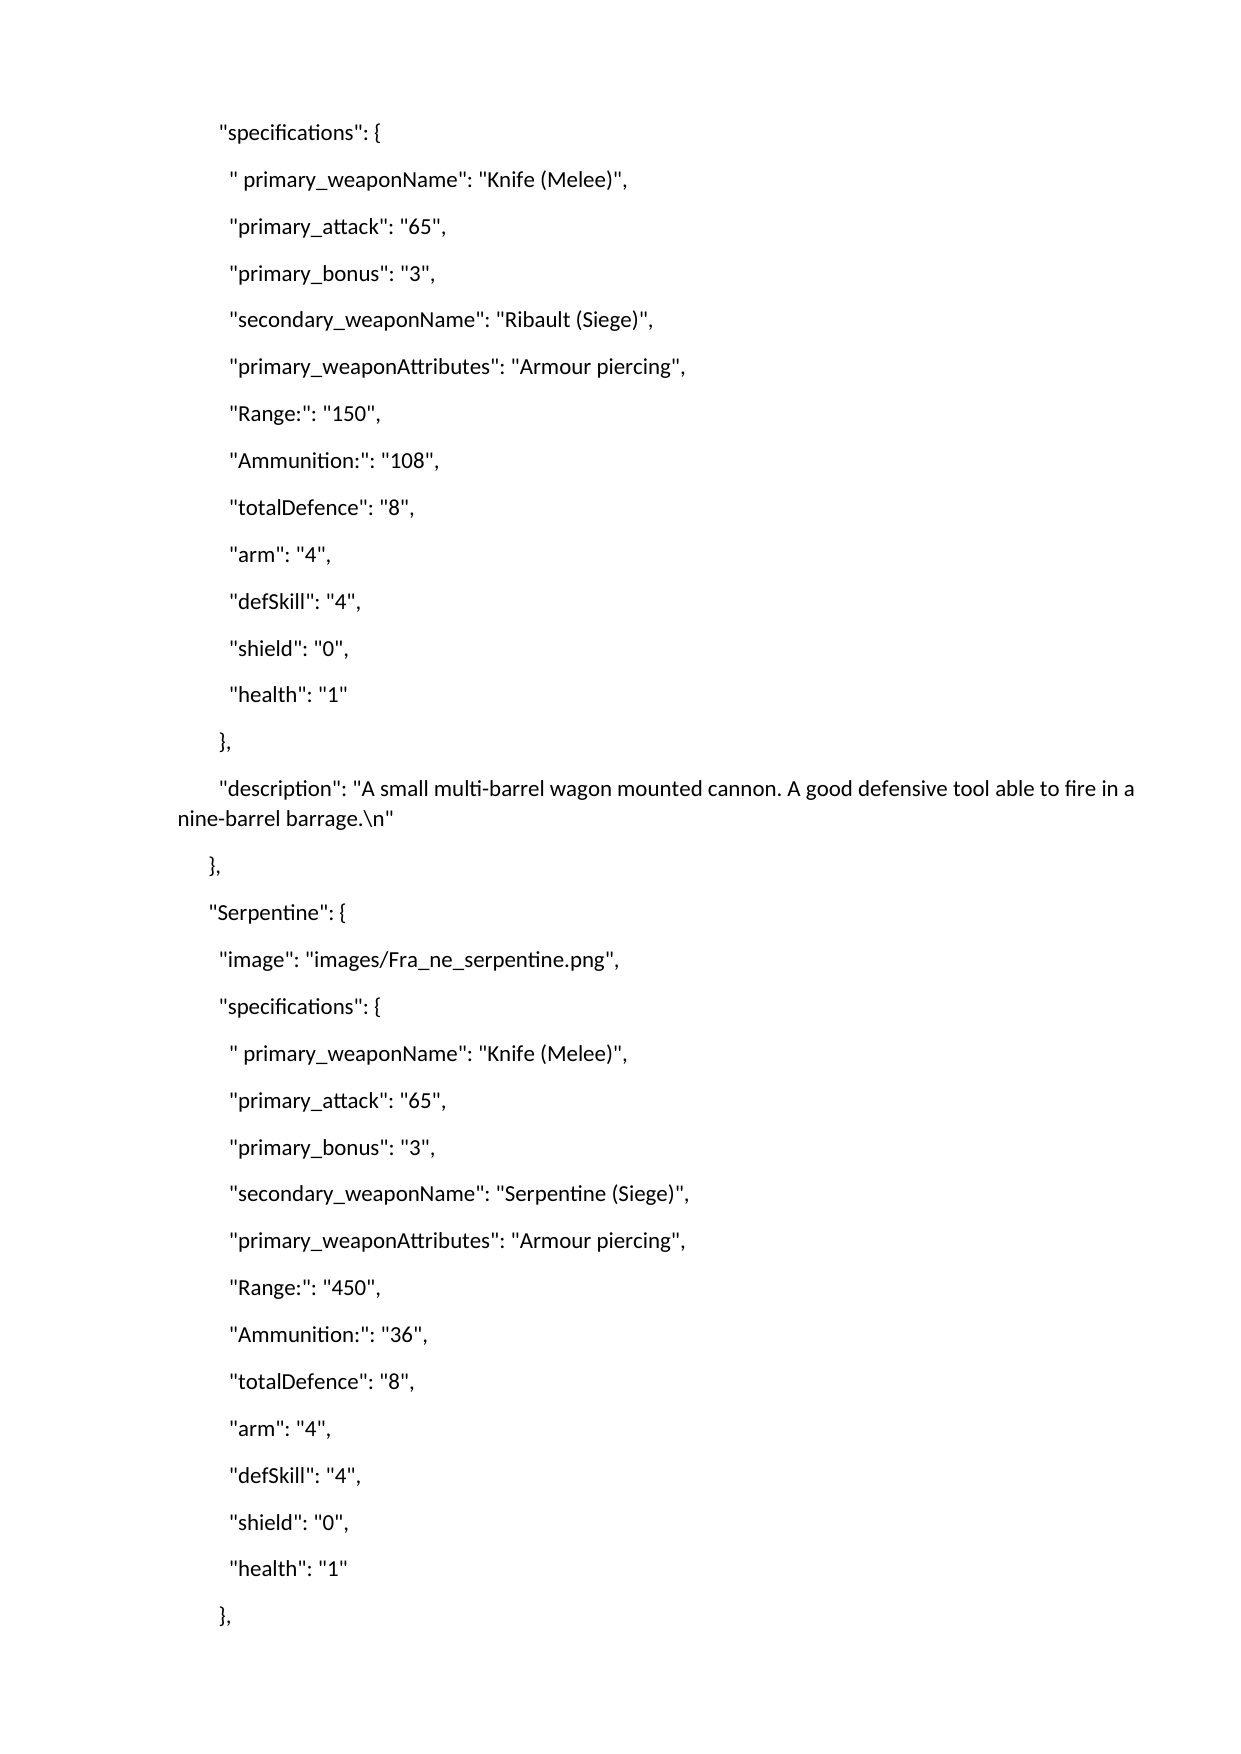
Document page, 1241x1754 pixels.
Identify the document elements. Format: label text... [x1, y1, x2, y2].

text "image": "images/Fra_ne_serpentine.png", [177, 945, 1152, 973]
text "arm": "4", [177, 540, 1152, 568]
text "health": "1" [177, 681, 1152, 709]
text "totalDefence": "8", [177, 1367, 1152, 1395]
text }, [177, 1601, 1152, 1629]
text }, [177, 727, 1152, 756]
text "primary_bonus": "3", [177, 1133, 1152, 1161]
text "defSkill": "4", [177, 1461, 1152, 1489]
text "primary_attack": "65", [177, 1086, 1152, 1114]
text " primary_weaponName": "Knife (Melee)", [177, 1039, 1152, 1067]
text "description": "A small multi-barrel wagon mounted cannon. A good defensive tool able to fire in a nine-barrel barrage.\n" [177, 774, 1152, 833]
text "Range:": "450", [177, 1273, 1152, 1301]
text "primary_bonus": "3", [177, 259, 1152, 287]
text "shield": "0", [177, 634, 1152, 662]
text "primary_attack": "65", [177, 212, 1152, 240]
text "primary_weaponAttributes": "Armour piercing", [177, 352, 1152, 381]
text "secondary_weaponName": "Ribault (Siege)", [177, 306, 1152, 334]
text "shield": "0", [177, 1508, 1152, 1536]
text "Range:": "150", [177, 399, 1152, 427]
text "health": "1" [177, 1554, 1152, 1583]
text "secondary_weaponName": "Serpentine (Siege)", [177, 1179, 1152, 1208]
text }, [177, 851, 1152, 879]
text "defSkill": "4", [177, 587, 1152, 615]
text "Ammunition:": "108", [177, 446, 1152, 474]
text "specifications": { [177, 118, 1152, 146]
text "Ammunition:": "36", [177, 1320, 1152, 1348]
text "arm": "4", [177, 1414, 1152, 1442]
text " primary_weaponName": "Knife (Melee)", [177, 165, 1152, 193]
text "specifications": { [177, 992, 1152, 1020]
text "totalDefence": "8", [177, 493, 1152, 521]
text "primary_weaponAttributes": "Armour piercing", [177, 1226, 1152, 1254]
text "Serpentine": { [177, 898, 1152, 926]
